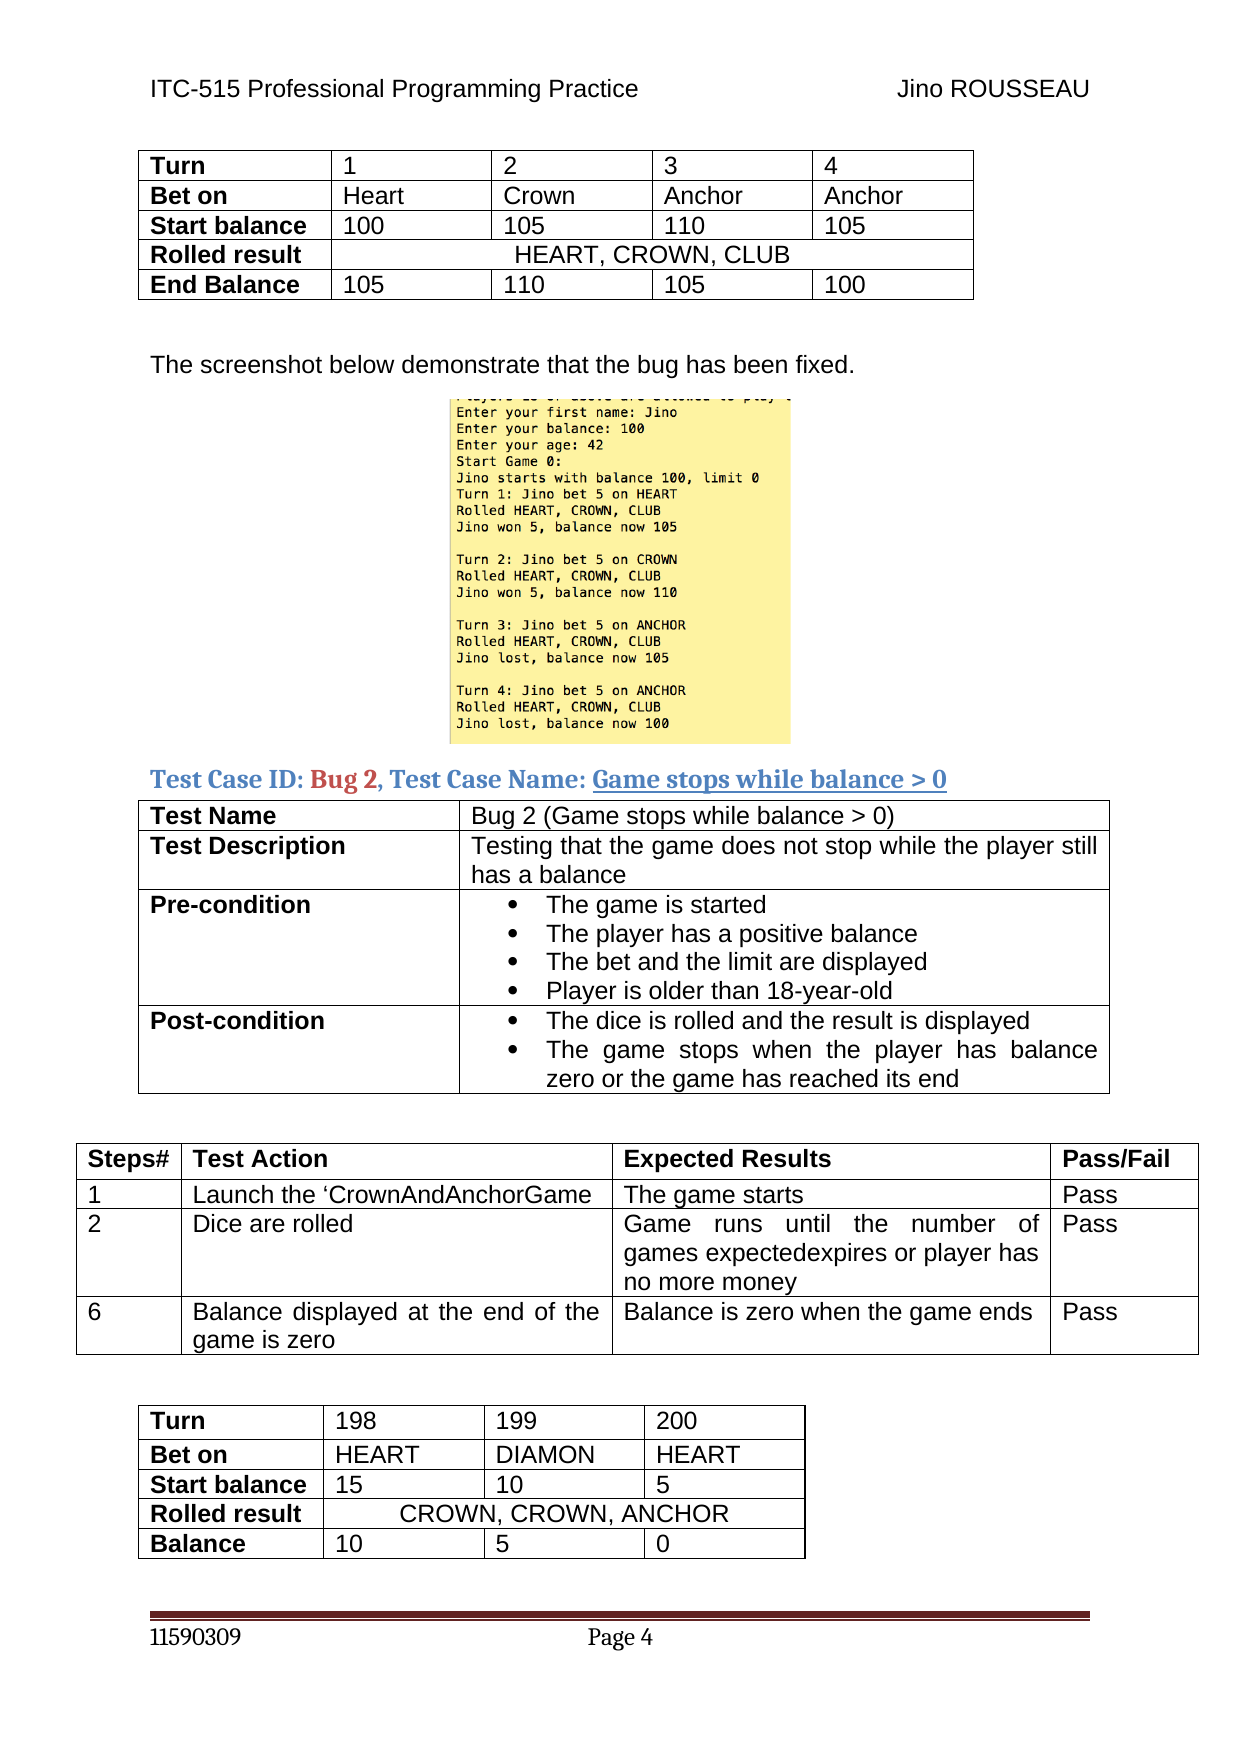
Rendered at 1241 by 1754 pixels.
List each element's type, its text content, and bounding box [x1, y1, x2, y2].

table_cell Anchor [653, 181, 812, 209]
table_cell Pass [1051, 1209, 1198, 1296]
table_header Pass/Fail [1051, 1144, 1198, 1178]
table_cell Anchor [813, 181, 973, 209]
table_cell DIAMON [485, 1440, 644, 1468]
text The screenshot below demonstrate that the bug has been fixed. [150, 349, 1090, 378]
table_header Test Name [139, 801, 459, 830]
table_cell Bet on [139, 1440, 323, 1468]
table_cell Heart [332, 181, 491, 209]
table_cell 100 [813, 270, 973, 299]
table_header 199 [485, 1406, 644, 1439]
table_header 2 [492, 151, 652, 180]
table_cell Balance displayed at the end of the game is zero [182, 1297, 612, 1354]
table_cell 6 [77, 1297, 181, 1354]
table_cell Launch the ‘CrownAndAnchorGame [182, 1180, 612, 1208]
table_header Test Action [182, 1144, 612, 1178]
table_cell 10 [485, 1470, 644, 1498]
table_cell The dice is rolled and the result is displayed The game stops when the player has balance zero or the game has reached its end [460, 1006, 1109, 1093]
table_header Turn [139, 151, 331, 180]
table_header Steps# [77, 1144, 181, 1178]
table_cell HEART, CROWN, CLUB [332, 240, 973, 269]
table_cell The game is started The player has a positive balance The bet and the limit are displayed Player is older than 18-year-old [460, 890, 1109, 1005]
table_cell Rolled result [139, 1499, 323, 1528]
table_cell End Balance [139, 270, 331, 299]
table_cell Post-condition [139, 1006, 459, 1093]
table_cell Rolled result [139, 240, 331, 269]
table_cell CROWN, CROWN, ANCHOR [324, 1499, 804, 1528]
table_cell HEART [645, 1440, 804, 1468]
table_header 4 [813, 151, 973, 180]
table_header 200 [645, 1406, 804, 1439]
table_cell Crown [492, 181, 652, 209]
table_header 198 [324, 1406, 484, 1439]
table_cell 2 [77, 1209, 181, 1296]
table_header 1 [332, 151, 491, 180]
table_header Expected Results [613, 1144, 1050, 1178]
picture [449, 399, 791, 744]
table_cell Start balance [139, 211, 331, 239]
table_cell 105 [492, 211, 652, 239]
table_cell Pass [1051, 1180, 1198, 1208]
table_cell Game runs until the number of games expectedexpires or player has no more money [613, 1209, 1050, 1296]
table_header Bug 2 (Game stops while balance > 0) [460, 801, 1109, 830]
table_cell The game starts [613, 1180, 1050, 1208]
table_cell Pre-condition [139, 890, 459, 1005]
table_cell 105 [813, 211, 973, 239]
table_cell Testing that the game does not stop while the player still has a balance [460, 831, 1109, 889]
table_cell 110 [653, 211, 812, 239]
table_cell Start balance [139, 1470, 323, 1498]
table_cell Bet on [139, 181, 331, 209]
table_cell 5 [645, 1470, 804, 1498]
table_cell 10 [324, 1529, 484, 1558]
table_header 3 [653, 151, 812, 180]
table_cell HEART [324, 1440, 484, 1468]
table_cell 110 [492, 270, 652, 299]
table_cell 105 [653, 270, 812, 299]
table_cell Pass [1051, 1297, 1198, 1354]
table_cell Dice are rolled [182, 1209, 612, 1296]
table_cell 1 [77, 1180, 181, 1208]
table_cell 105 [332, 270, 491, 299]
table_header Turn [139, 1406, 323, 1439]
table_cell 0 [645, 1529, 804, 1558]
table_cell 5 [485, 1529, 644, 1558]
table_cell Balance is zero when the game ends [613, 1297, 1050, 1354]
table_cell 100 [332, 211, 491, 239]
table_cell Test Description [139, 831, 459, 889]
subtitle Test Case ID: Bug 2, Test Case Name: Game stops while balance > 0 [150, 764, 1090, 796]
table_cell 15 [324, 1470, 484, 1498]
table_cell Balance [139, 1529, 323, 1558]
